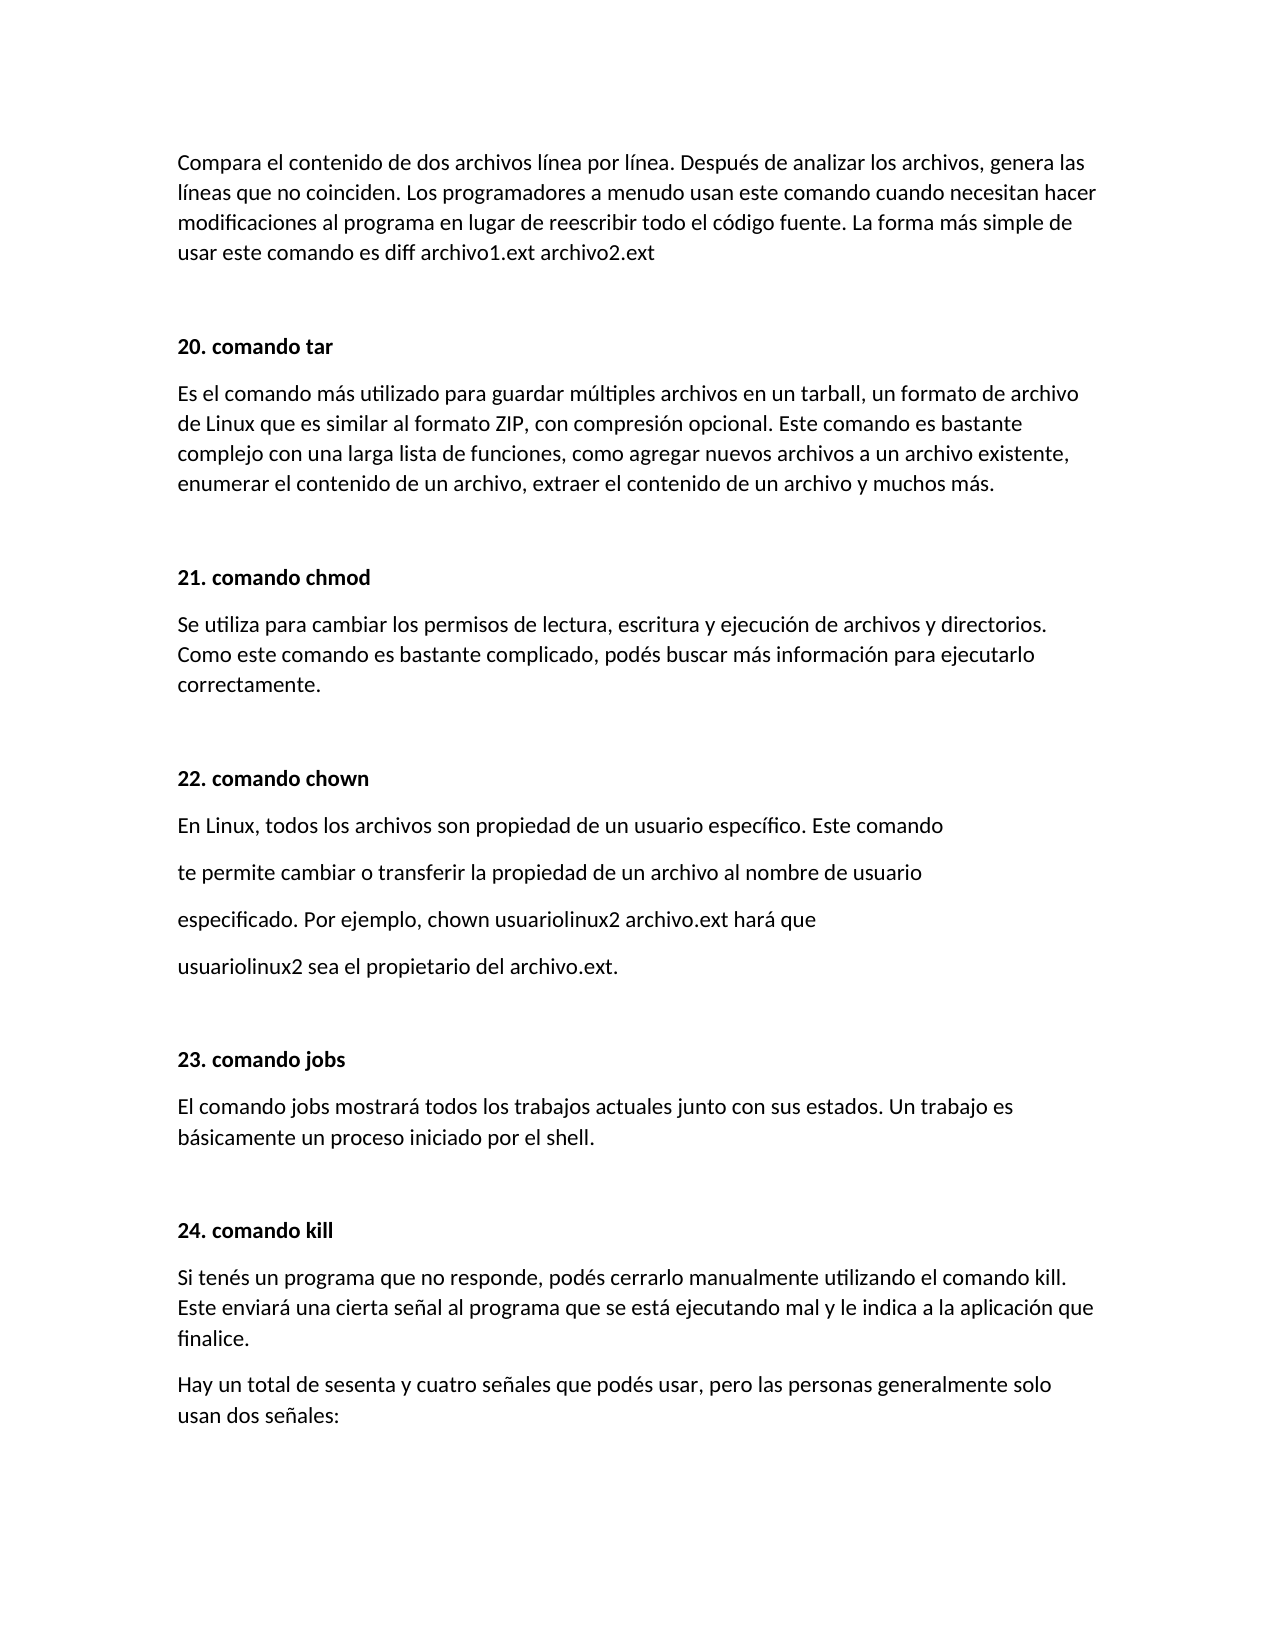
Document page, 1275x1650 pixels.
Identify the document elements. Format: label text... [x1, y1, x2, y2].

text especificado. Por ejemplo, chown usuariolinux2 archivo.ext hará que [177, 905, 1098, 933]
text Compara el contenido de dos archivos línea por línea. Después de analizar los archivos, genera las líneas que no coinciden. Los programadores a menudo usan este comando cuando necesitan hacer modificaciones al programa en lugar de reescribir todo el código fuente. La forma más simple de usar este comando es diff archivo1.ext archivo2.ext [177, 148, 1098, 266]
text te permite cambiar o transferir la propiedad de un archivo al nombre de usuario [177, 858, 1098, 886]
text Se utiliza para cambiar los permisos de lectura, escritura y ejecución de archivos y directorios. Como este comando es bastante complicado, podés buscar más información para ejecutarlo correctamente. [177, 610, 1098, 698]
text 21. comando chmod [177, 563, 1098, 591]
text Hay un total de sesenta y cuatro señales que podés usar, pero las personas generalmente solo usan dos señales: [177, 1371, 1098, 1429]
text 22. comando chown [177, 764, 1098, 792]
text En Linux, todos los archivos son propiedad de un usuario específico. Este comando [177, 811, 1098, 839]
text Si tenés un programa que no responde, podés cerrarlo manualmente utilizando el comando kill. Este enviará una cierta señal al programa que se está ejecutando mal y le indica a la aplicación que finalice. [177, 1263, 1098, 1352]
text usuariolinux2 sea el propietario del archivo.ext. [177, 952, 1098, 980]
text Es el comando más utilizado para guardar múltiples archivos en un tarball, un formato de archivo de Linux que es similar al formato ZIP, con compresión opcional. Este comando es bastante complejo con una larga lista de funciones, como agregar nuevos archivos a un archivo existente, enumerar el contenido de un archivo, extraer el contenido de un archivo y muchos más. [177, 379, 1098, 497]
text 24. comando kill [177, 1216, 1098, 1244]
text 20. comando tar [177, 332, 1098, 360]
text 23. comando jobs [177, 1046, 1098, 1073]
text El comando jobs mostrará todos los trabajos actuales junto con sus estados. Un trabajo es básicamente un proceso iniciado por el shell. [177, 1092, 1098, 1151]
